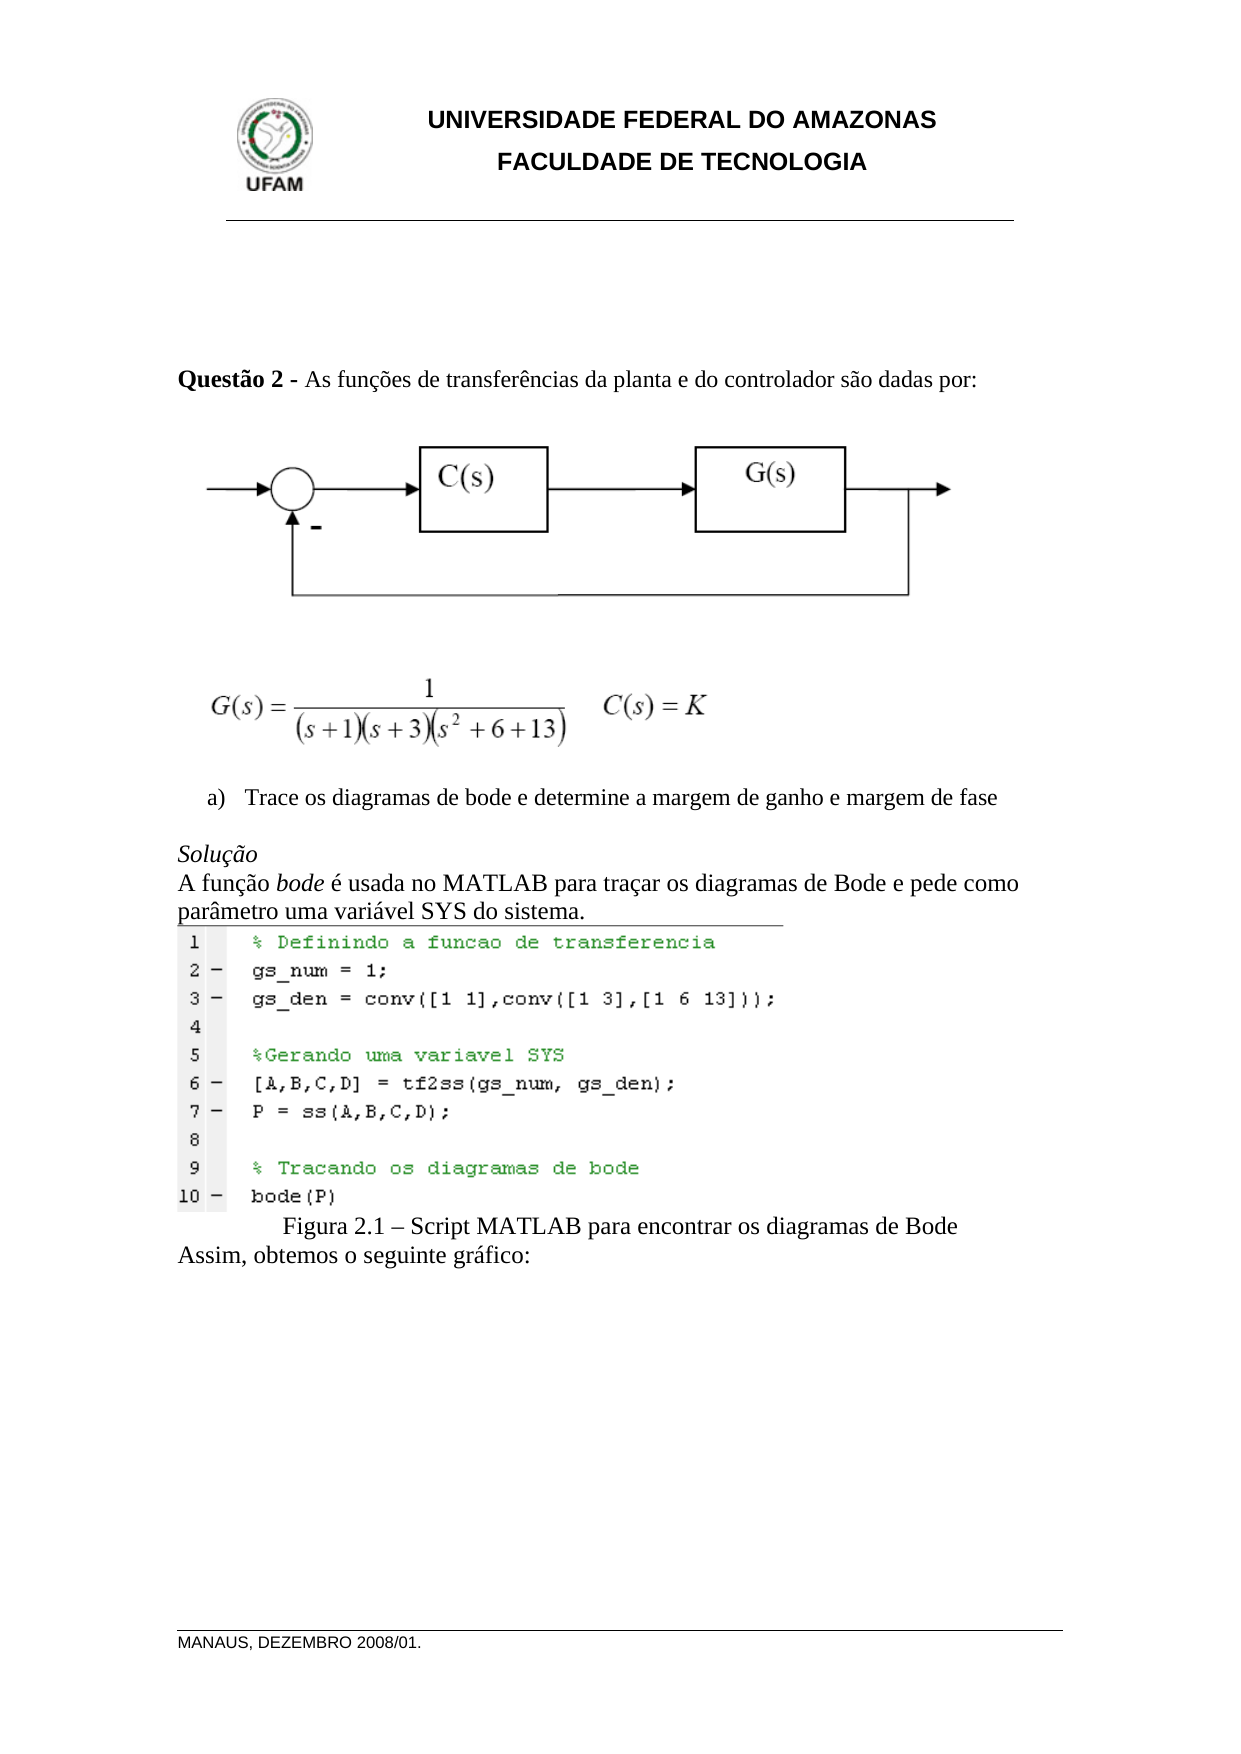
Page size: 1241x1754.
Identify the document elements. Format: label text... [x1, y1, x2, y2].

list Trace os diagramas de bode e determine a margem de ganho e margem de fase [207, 783, 1063, 810]
text Questão 2 - As funções de transferências da planta e do controlador são dadas por: [177, 364, 1063, 393]
text Solução [177, 839, 1063, 868]
text A função bode é usada no MATLAB para traçar os diagramas de Bode e pede como parâmetro uma variável SYS do sistema. [177, 868, 1063, 925]
text Figura 2.1 – Script MATLAB para encontrar os diagramas de Bode [177, 1211, 1063, 1240]
text Assim, obtemos o seguinte gráfico: [177, 1240, 1063, 1269]
picture [237, 98, 313, 191]
picture [177, 925, 784, 1212]
